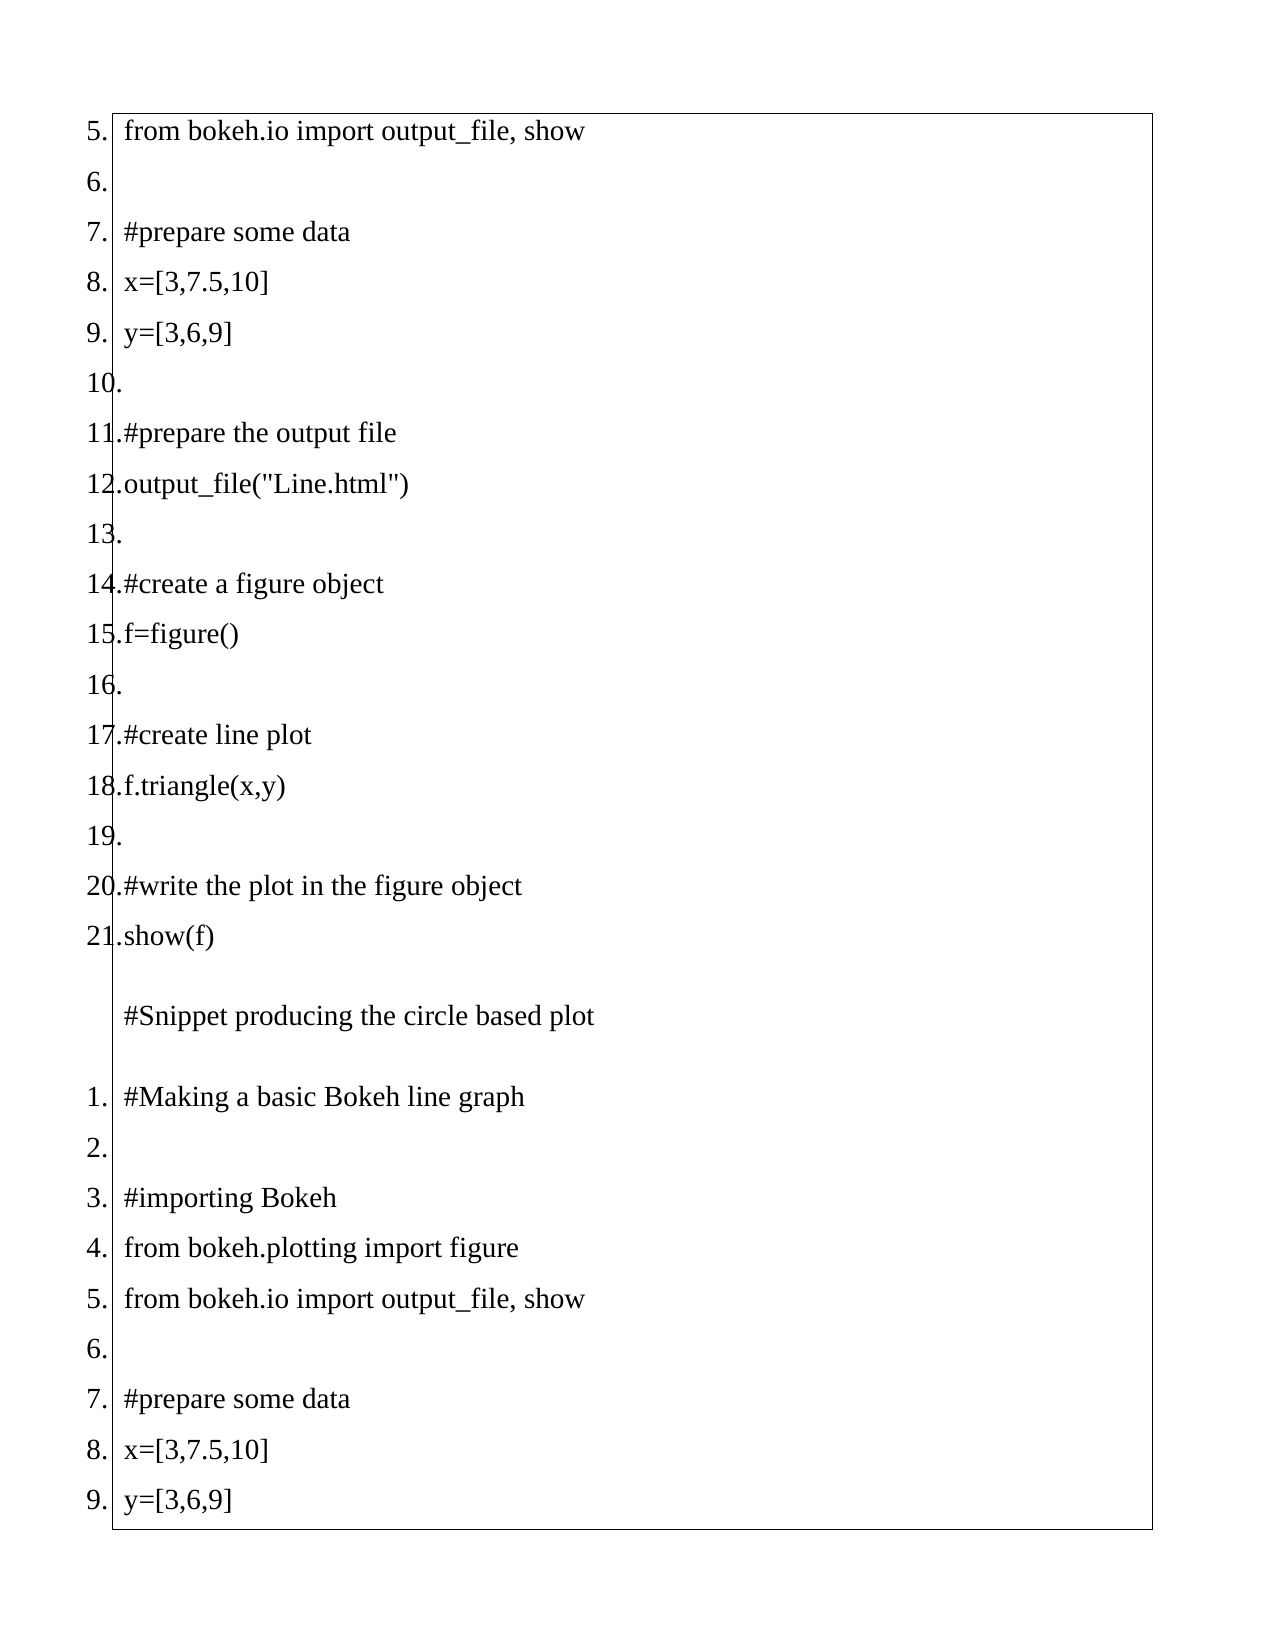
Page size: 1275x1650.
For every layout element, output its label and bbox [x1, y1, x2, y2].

table_cell [113, 114, 1152, 1529]
